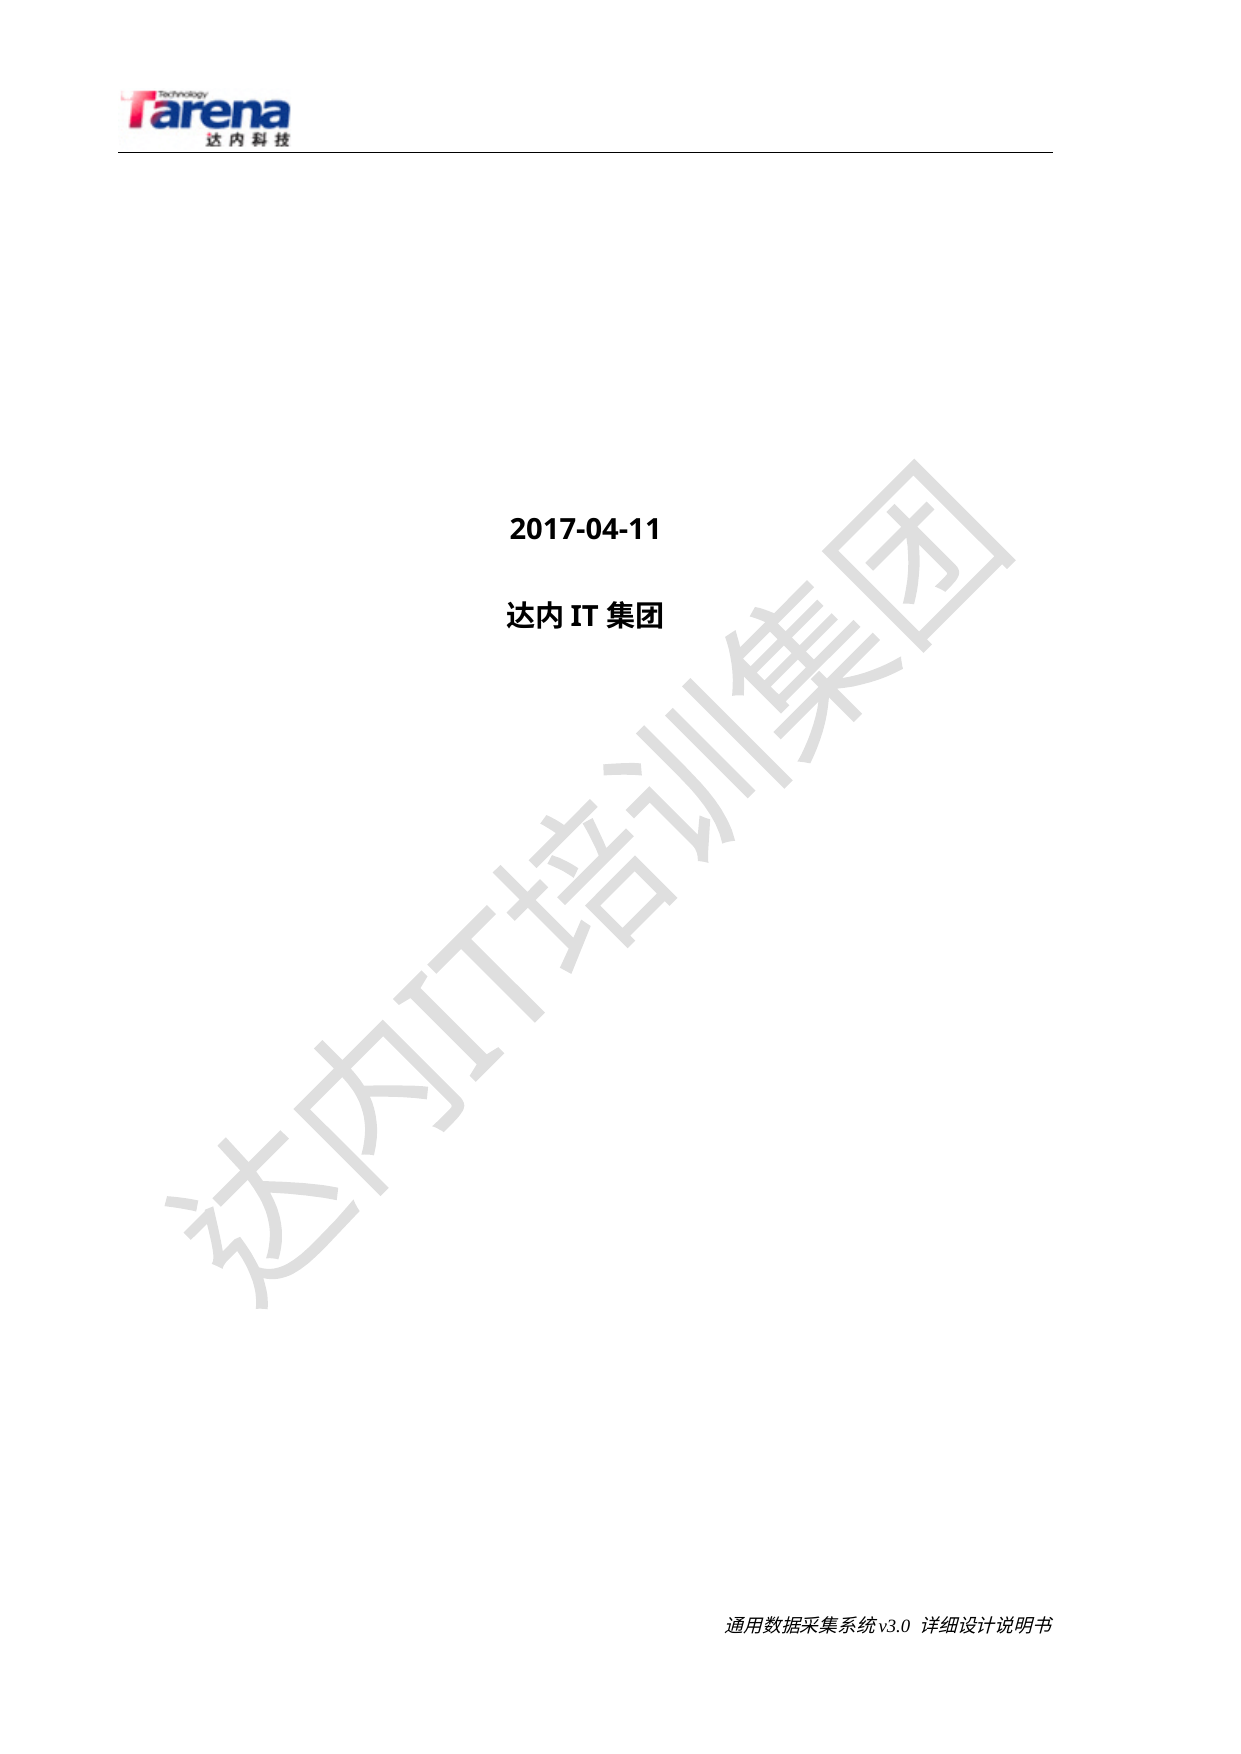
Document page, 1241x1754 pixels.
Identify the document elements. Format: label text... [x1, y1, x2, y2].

text 2017-04-11 [118, 496, 1053, 561]
text 达内IT 集团 [118, 581, 1053, 646]
picture [118, 88, 292, 150]
